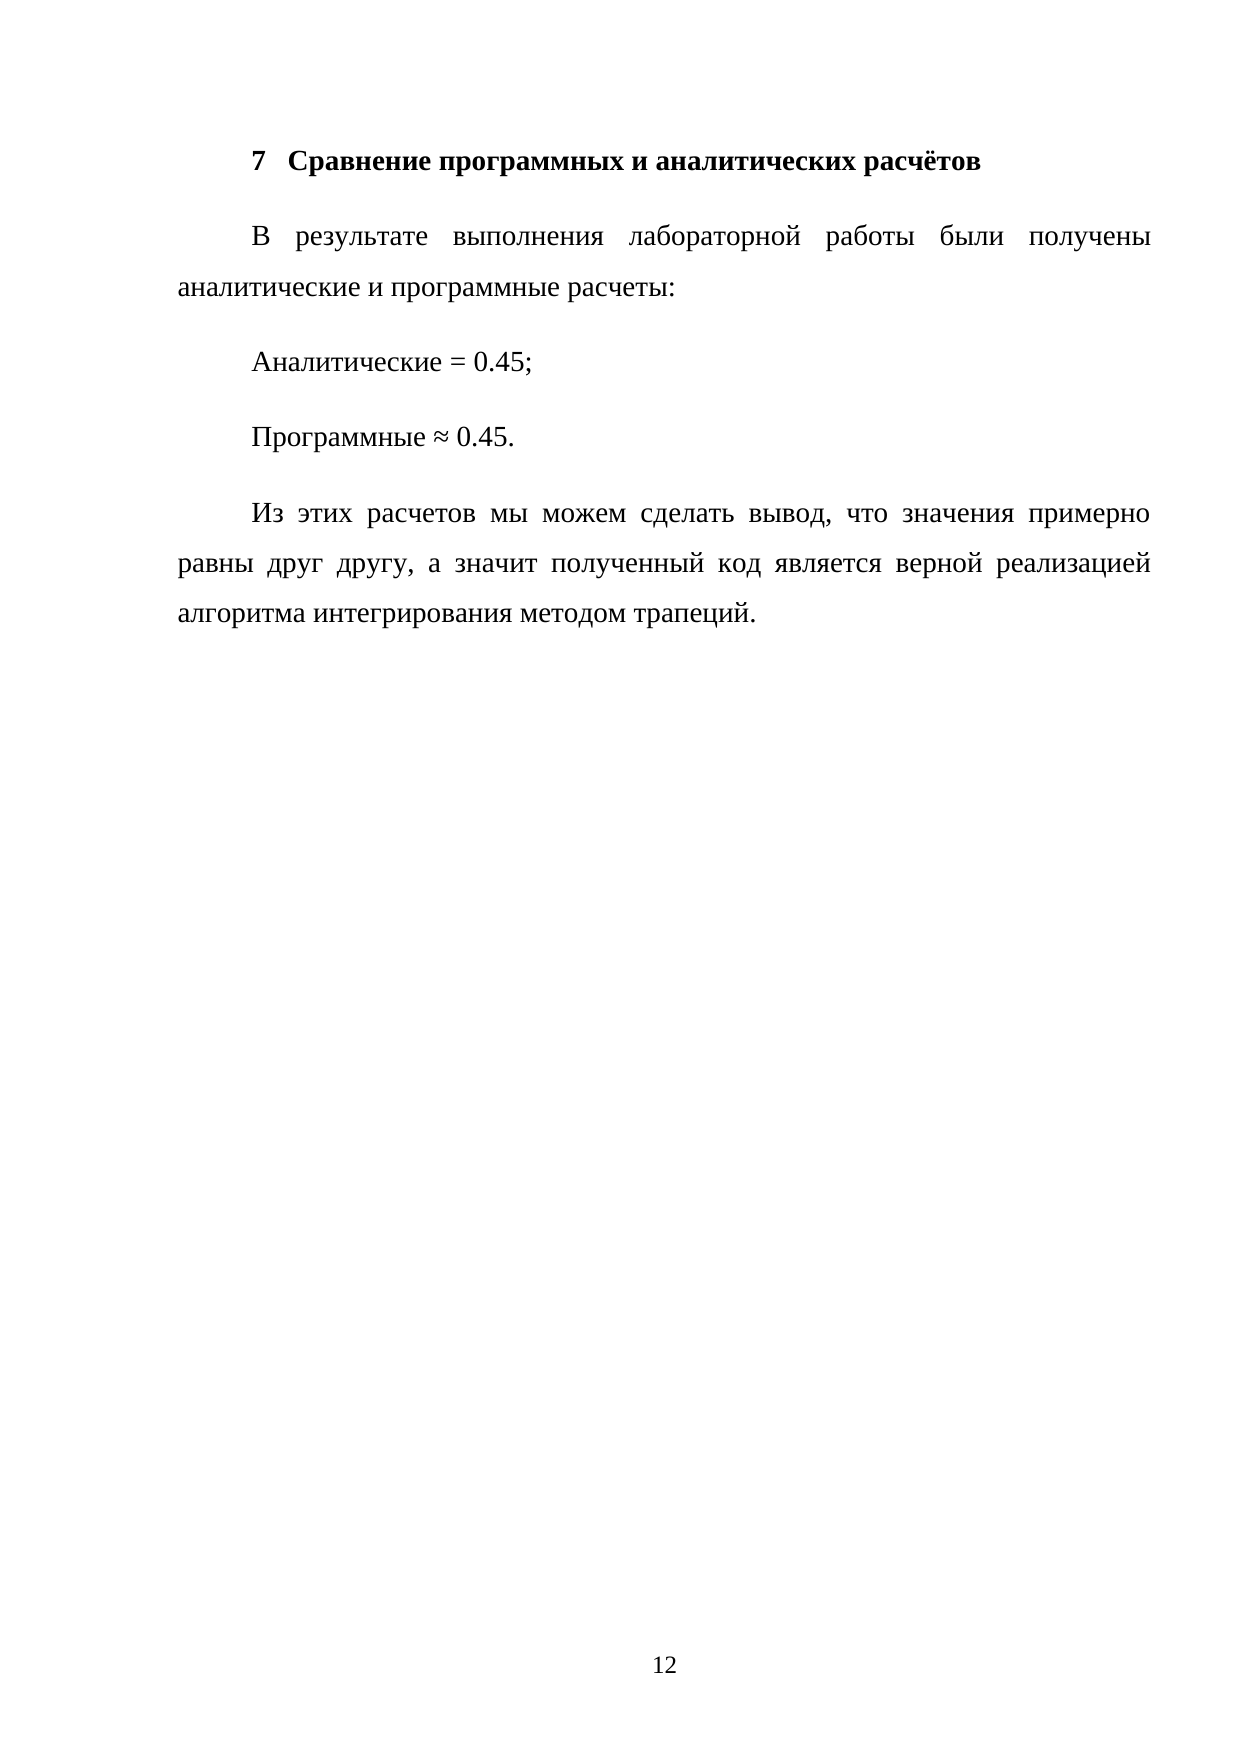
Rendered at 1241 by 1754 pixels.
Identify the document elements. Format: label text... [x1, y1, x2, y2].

text Из этих расчетов мы можем сделать вывод, что значения примерно равны друг другу, а значит полученный код является верной реализацией алгоритма интегрирования методом трапеций. [177, 495, 1152, 629]
text 7 Сравнение программных и аналитических расчётов [177, 143, 1152, 177]
text Аналитические = 0.45; [177, 344, 1152, 378]
text Программные ≈ 0.45. [177, 419, 1152, 453]
text В результате выполнения лабораторной работы были получены аналитические и программные расчеты: [177, 218, 1152, 302]
